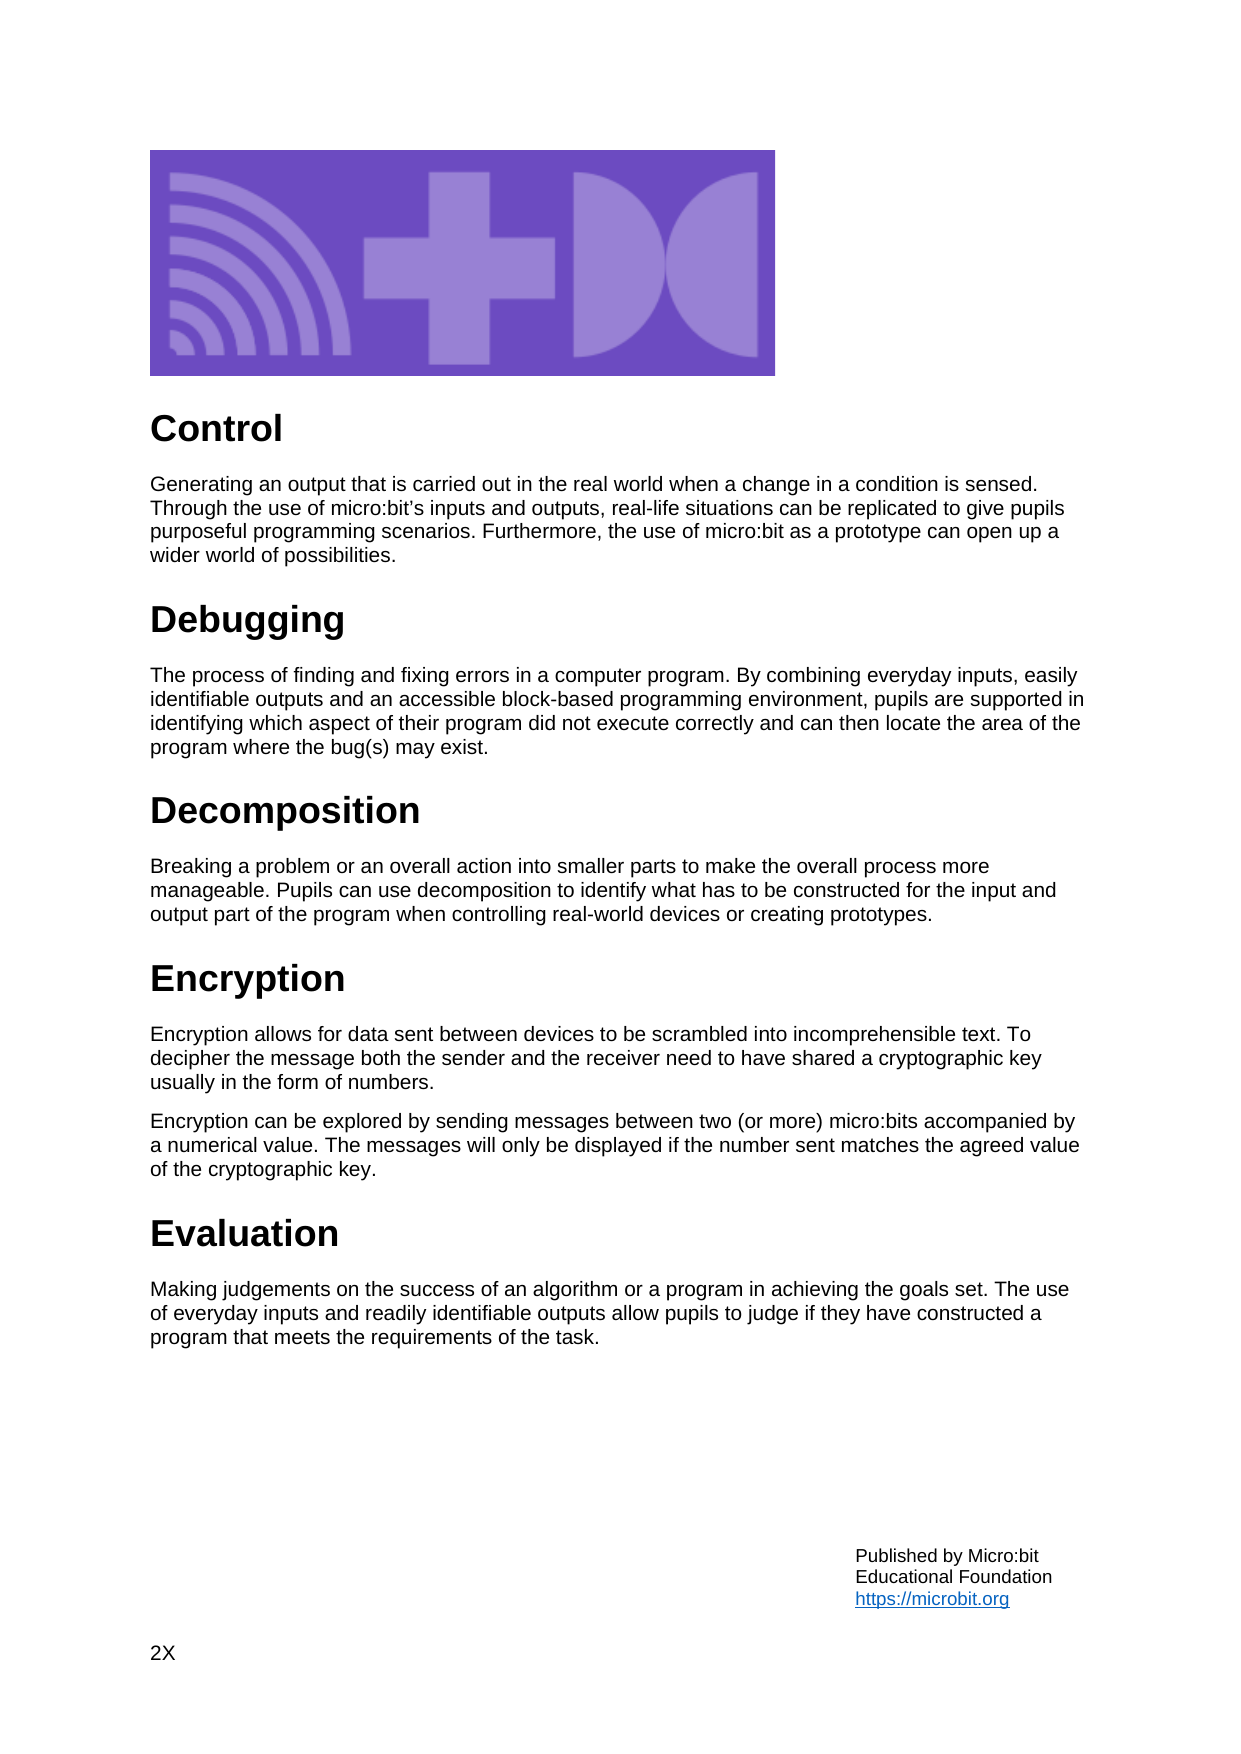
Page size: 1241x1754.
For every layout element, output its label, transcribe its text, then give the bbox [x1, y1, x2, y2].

text Encryption allows for data sent between devices to be scrambled into incomprehensible text. To decipher the message both the sender and the receiver need to have shared a cryptographic key usually in the form of numbers. [150, 1022, 1090, 1094]
text Breaking a problem or an overall action into smaller parts to make the overall process more manageable. Pupils can use decomposition to identify what has to be constructed for the input and output part of the program when controlling real-world devices or creating prototypes. [150, 854, 1090, 926]
subtitle Encryption [150, 956, 1090, 999]
subtitle Decomposition [150, 789, 1090, 832]
picture [150, 150, 775, 376]
text Generating an output that is carried out in the real world when a change in a condition is sensed. Through the use of micro:bit’s inputs and outputs, real-life situations can be replicated to give pupils purposeful programming scenarios. Furthermore, the use of micro:bit as a prototype can open up a wider world of possibilities. [150, 471, 1090, 567]
subtitle Debugging [150, 597, 1090, 640]
text Making judgements on the success of an algorithm or a program in achieving the goals set. The use of everyday inputs and readily identifiable outputs allow pupils to judge if they have constructed a program that meets the requirements of the task. [150, 1277, 1090, 1349]
text The process of finding and fixing errors in a computer program. By combining everyday inputs, easily identifiable outputs and an accessible block-based programming environment, pupils are supported in identifying which aspect of their program did not execute correctly and can then locate the area of the program where the bug(s) may exist. [150, 663, 1090, 759]
text Encryption can be explored by sending messages between two (or more) micro:bits accompanied by a numerical value. The messages will only be displayed if the number sent matches the agreed value of the cryptographic key. [150, 1109, 1090, 1181]
subtitle Control [150, 406, 1090, 449]
subtitle Evaluation [150, 1211, 1090, 1254]
